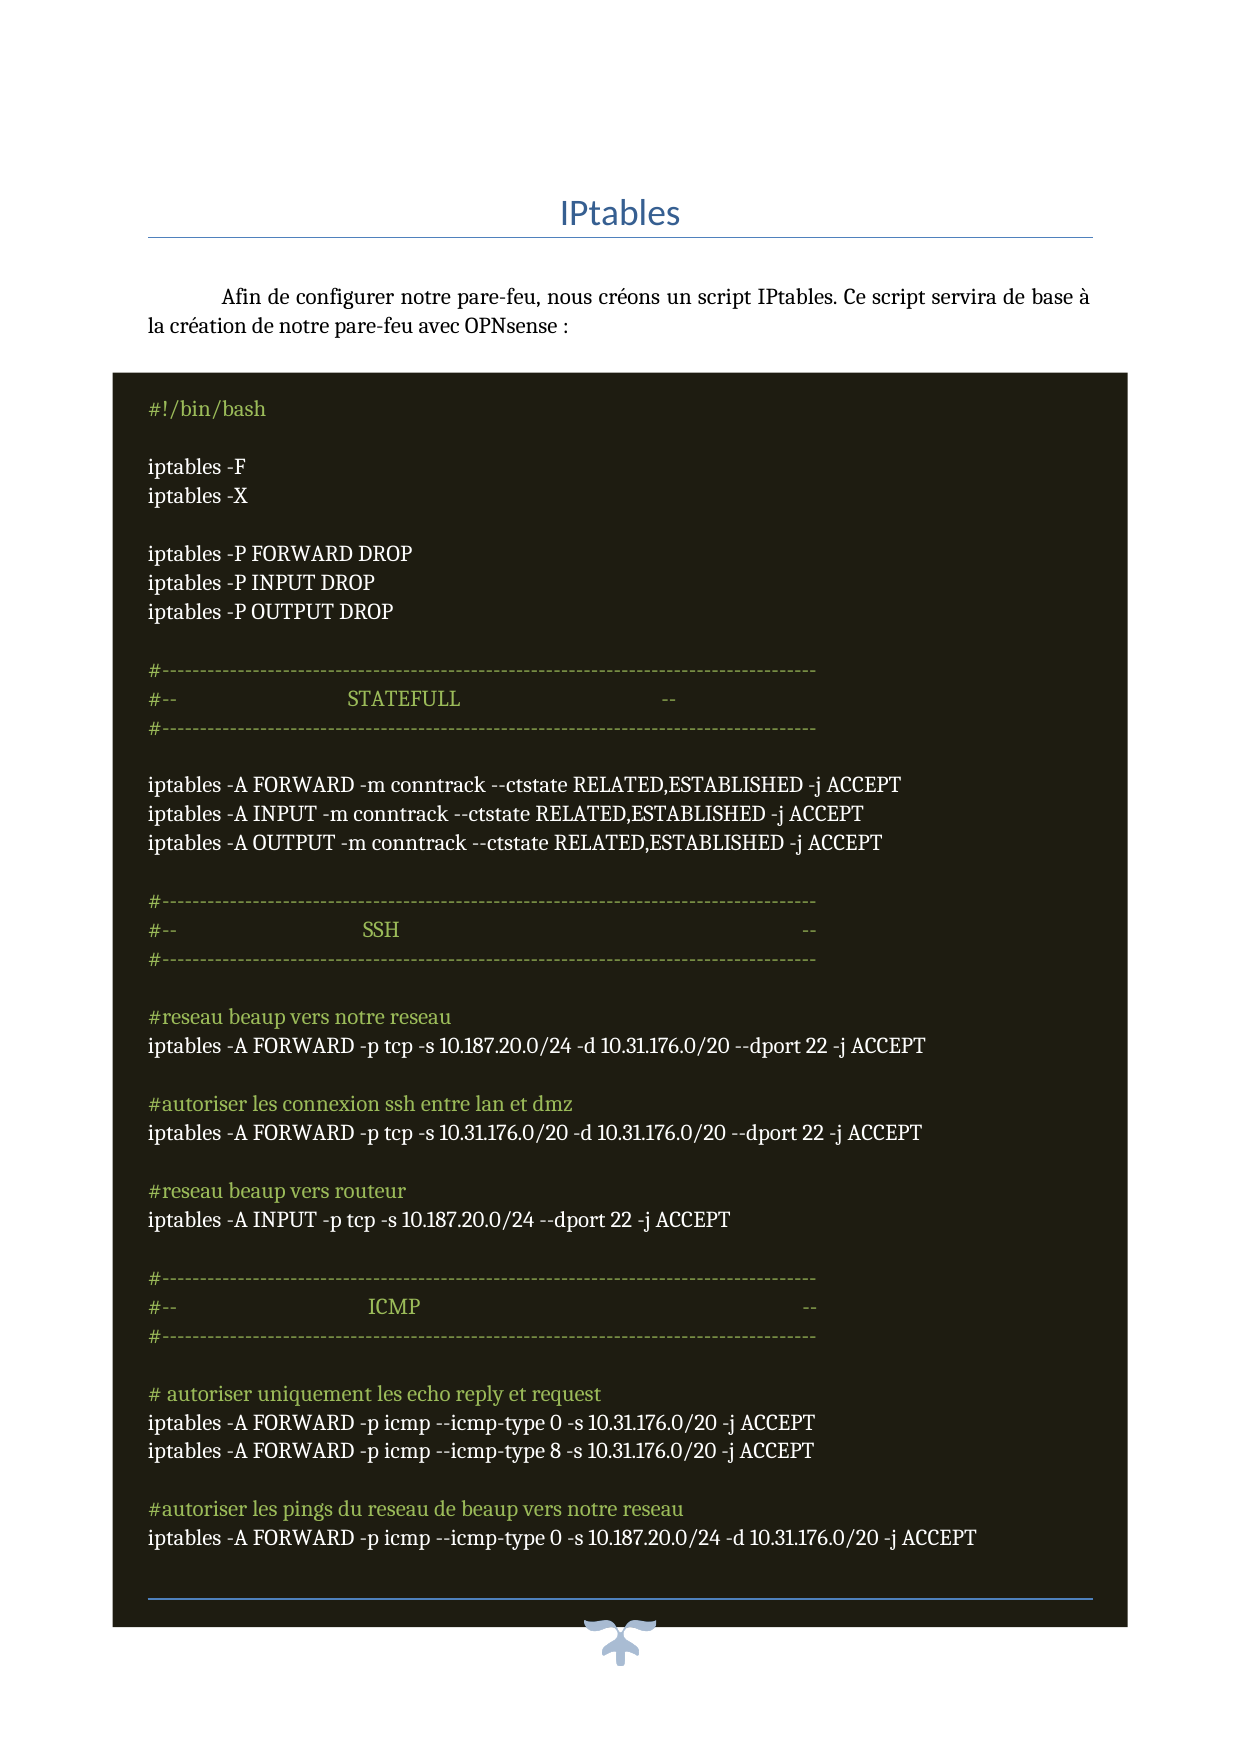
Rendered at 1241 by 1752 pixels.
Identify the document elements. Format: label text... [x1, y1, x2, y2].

text #reseau beaup vers routeur [148, 1178, 1093, 1204]
text iptables -F [148, 454, 1093, 480]
text iptables -A INPUT -m conntrack --ctstate RELATED,ESTABLISHED -j ACCEPT [148, 801, 1093, 827]
text #--------------------------------------------------------------------------------------- [148, 1264, 1093, 1291]
text #--------------------------------------------------------------------------------------- [148, 656, 1093, 683]
text #!/bin/bash [148, 396, 1093, 422]
text #autoriser les pings du reseau de beaup vers notre reseau [148, 1496, 1093, 1522]
text #reseau beaup vers notre reseau [148, 1004, 1093, 1030]
text iptables -A FORWARD -p icmp --icmp-type 0 -s 10.31.176.0/20 -j ACCEPT [148, 1409, 1093, 1436]
text iptables -P OUTPUT DROP [148, 598, 1093, 625]
text #--------------------------------------------------------------------------------------- [148, 888, 1093, 914]
text iptables -A FORWARD -p tcp -s 10.187.20.0/24 -d 10.31.176.0/20 --dport 22 -j ACCEPT [148, 1033, 1093, 1059]
text iptables -A FORWARD -m conntrack --ctstate RELATED,ESTABLISHED -j ACCEPT [148, 772, 1093, 798]
text #-- SSH -- [148, 917, 1093, 943]
text iptables -P INPUT DROP [148, 569, 1093, 596]
text iptables -A INPUT -p tcp -s 10.187.20.0/24 --dport 22 -j ACCEPT [148, 1207, 1093, 1233]
subtitle IPtables [148, 189, 1093, 237]
text #--------------------------------------------------------------------------------------- [148, 1322, 1093, 1349]
text iptables -A FORWARD -p icmp --icmp-type 8 -s 10.31.176.0/20 -j ACCEPT [148, 1438, 1093, 1464]
text Afin de configurer notre pare-feu, nous créons un script IPtables. Ce script servira de base à la création de notre pare-feu avec OPNsense : [148, 284, 1093, 339]
text iptables -X [148, 483, 1093, 509]
text #--------------------------------------------------------------------------------------- [148, 946, 1093, 972]
text #--------------------------------------------------------------------------------------- [148, 714, 1093, 741]
text iptables -P FORWARD DROP [148, 541, 1093, 567]
text iptables -A FORWARD -p icmp --icmp-type 0 -s 10.187.20.0/24 -d 10.31.176.0/20 -j ACCEPT [148, 1525, 1093, 1551]
text #-- ICMP -- [148, 1293, 1093, 1320]
text #autoriser les connexion ssh entre lan et dmz [148, 1091, 1093, 1117]
text #-- STATEFULL -- [148, 685, 1093, 712]
text iptables -A OUTPUT -m conntrack --ctstate RELATED,ESTABLISHED -j ACCEPT [148, 830, 1093, 856]
text iptables -A FORWARD -p tcp -s 10.31.176.0/20 -d 10.31.176.0/20 --dport 22 -j ACCEPT [148, 1120, 1093, 1146]
text # autoriser uniquement les echo reply et request [148, 1380, 1093, 1407]
